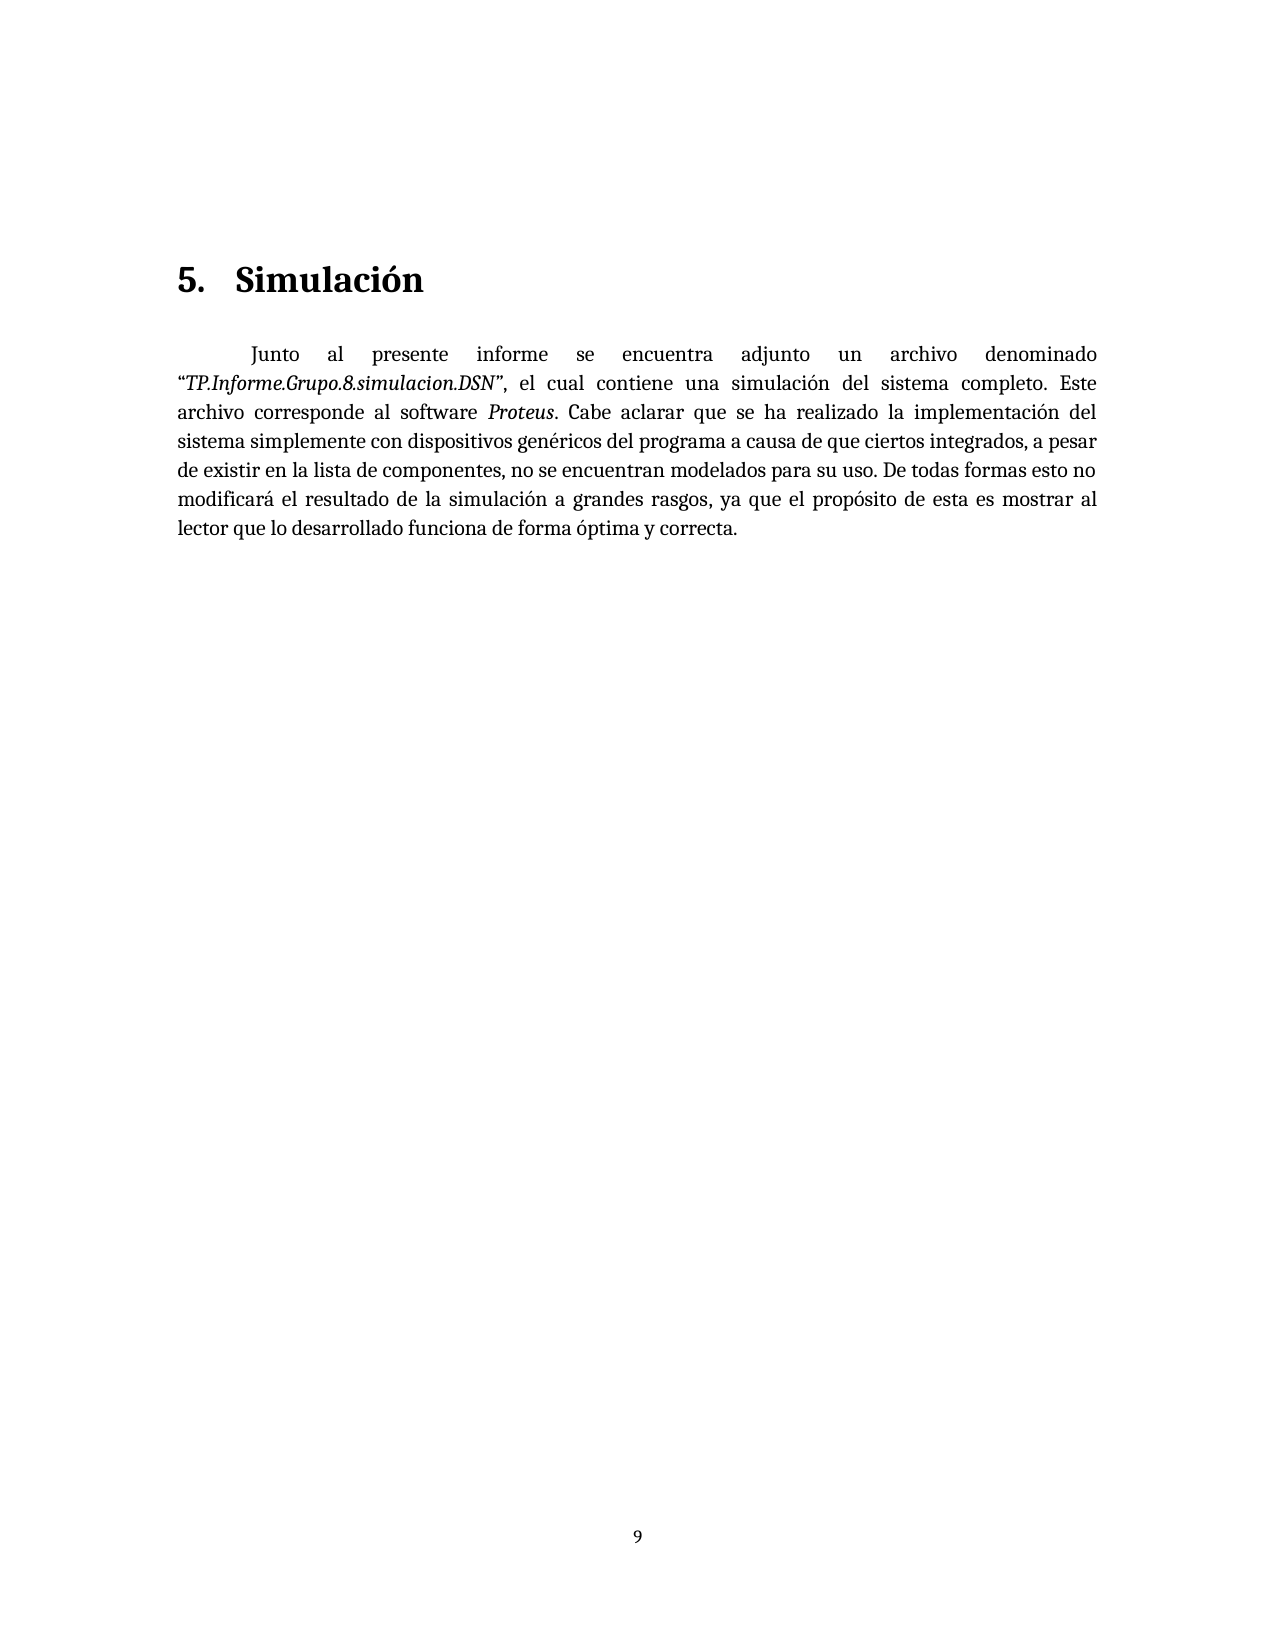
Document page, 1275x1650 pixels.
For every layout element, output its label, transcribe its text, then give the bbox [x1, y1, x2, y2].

text Junto al presente informe se encuentra adjunto un archivo denominado “TP.Informe.Grupo.8.simulacion.DSN”, el cual contiene una simulación del sistema completo. Este archivo corresponde al software Proteus. Cabe aclarar que se ha realizado la implementación del sistema simplemente con dispositivos genéricos del programa a causa de que ciertos integrados, a pesar de existir en la lista de componentes, no se encuentran modelados para su uso. De todas formas esto no modificará el resultado de la simulación a grandes rasgos, ya que el propósito de esta es mostrar al lector que lo desarrollado funciona de forma óptima y correcta. [177, 342, 1098, 541]
text 5. Simulación [177, 259, 1098, 302]
